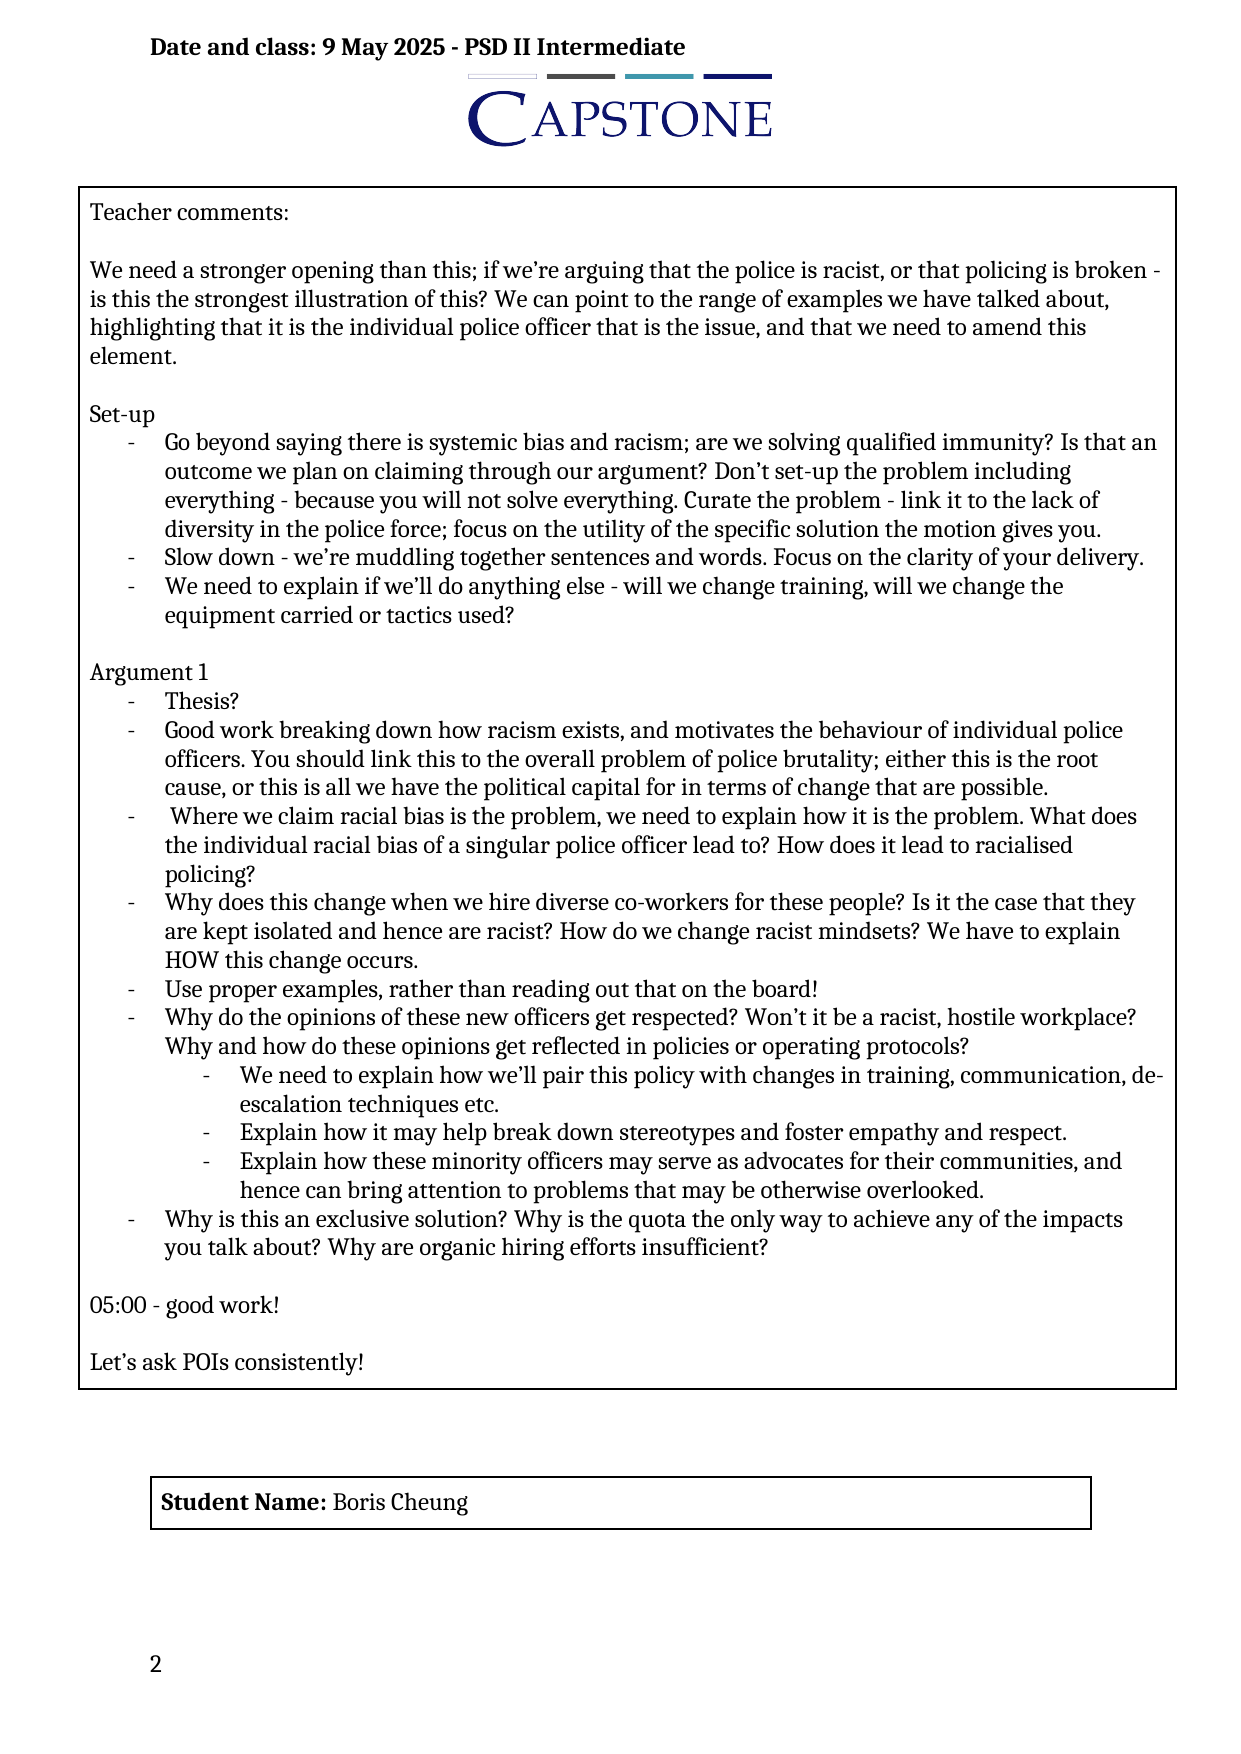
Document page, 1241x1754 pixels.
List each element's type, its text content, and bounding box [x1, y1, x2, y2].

table_header Student Name: Boris Cheung [152, 1478, 1090, 1527]
table_cell Teacher comments: We need a stronger opening than this; if we’re arguing that the police is racist, or that policing is broken - is this the strongest illustration of this? We can point to the range of examples we have talked about, highlighting that it is the individual police officer that is the issue, and that we need to amend this element. Set-up Go beyond saying there is systemic bias and racism; are we solving qualified immunity? Is that an outcome we plan on claiming through our argument? Don’t set-up the problem including everything - because you will not solve everything. Curate the problem - link it to the lack of diversity in the police force; focus on the utility of the specific solution the motion gives you. Slow down - we’re muddling together sentences and words. Focus on the clarity of your delivery. We need to explain if we’ll do anything else - will we change training, will we change the equipment carried or tactics used? Argument 1 Thesis? Good work breaking down how racism exists, and motivates the behaviour of individual police officers. You should link this to the overall problem of police brutality; either this is the root cause, or this is all we have the political capital for in terms of change that are possible. Where we claim racial bias is the problem, we need to explain how it is the problem. What does the individual racial bias of a singular police officer lead to? How does it lead to racialised policing? Why does this change when we hire diverse co-workers for these people? Is it the case that they are kept isolated and hence are racist? How do we change racist mindsets? We have to explain HOW this change occurs. Use proper examples, rather than reading out that on the board! Why do the opinions of these new officers get respected? Won’t it be a racist, hostile workplace? Why and how do these opinions get reflected in policies or operating protocols? We need to explain how we’ll pair this policy with changes in training, communication, de-escalation techniques etc. Explain how it may help break down stereotypes and foster empathy and respect. Explain how these minority officers may serve as advocates for their communities, and hence can bring attention to problems that may be otherwise overlooked. Why is this an exclusive solution? Why is the quota the only way to achieve any of the impacts you talk about? Why are organic hiring efforts insufficient? 05:00 - good work! Let’s ask POIs consistently! [80, 188, 1175, 1387]
picture [460, 66, 781, 153]
